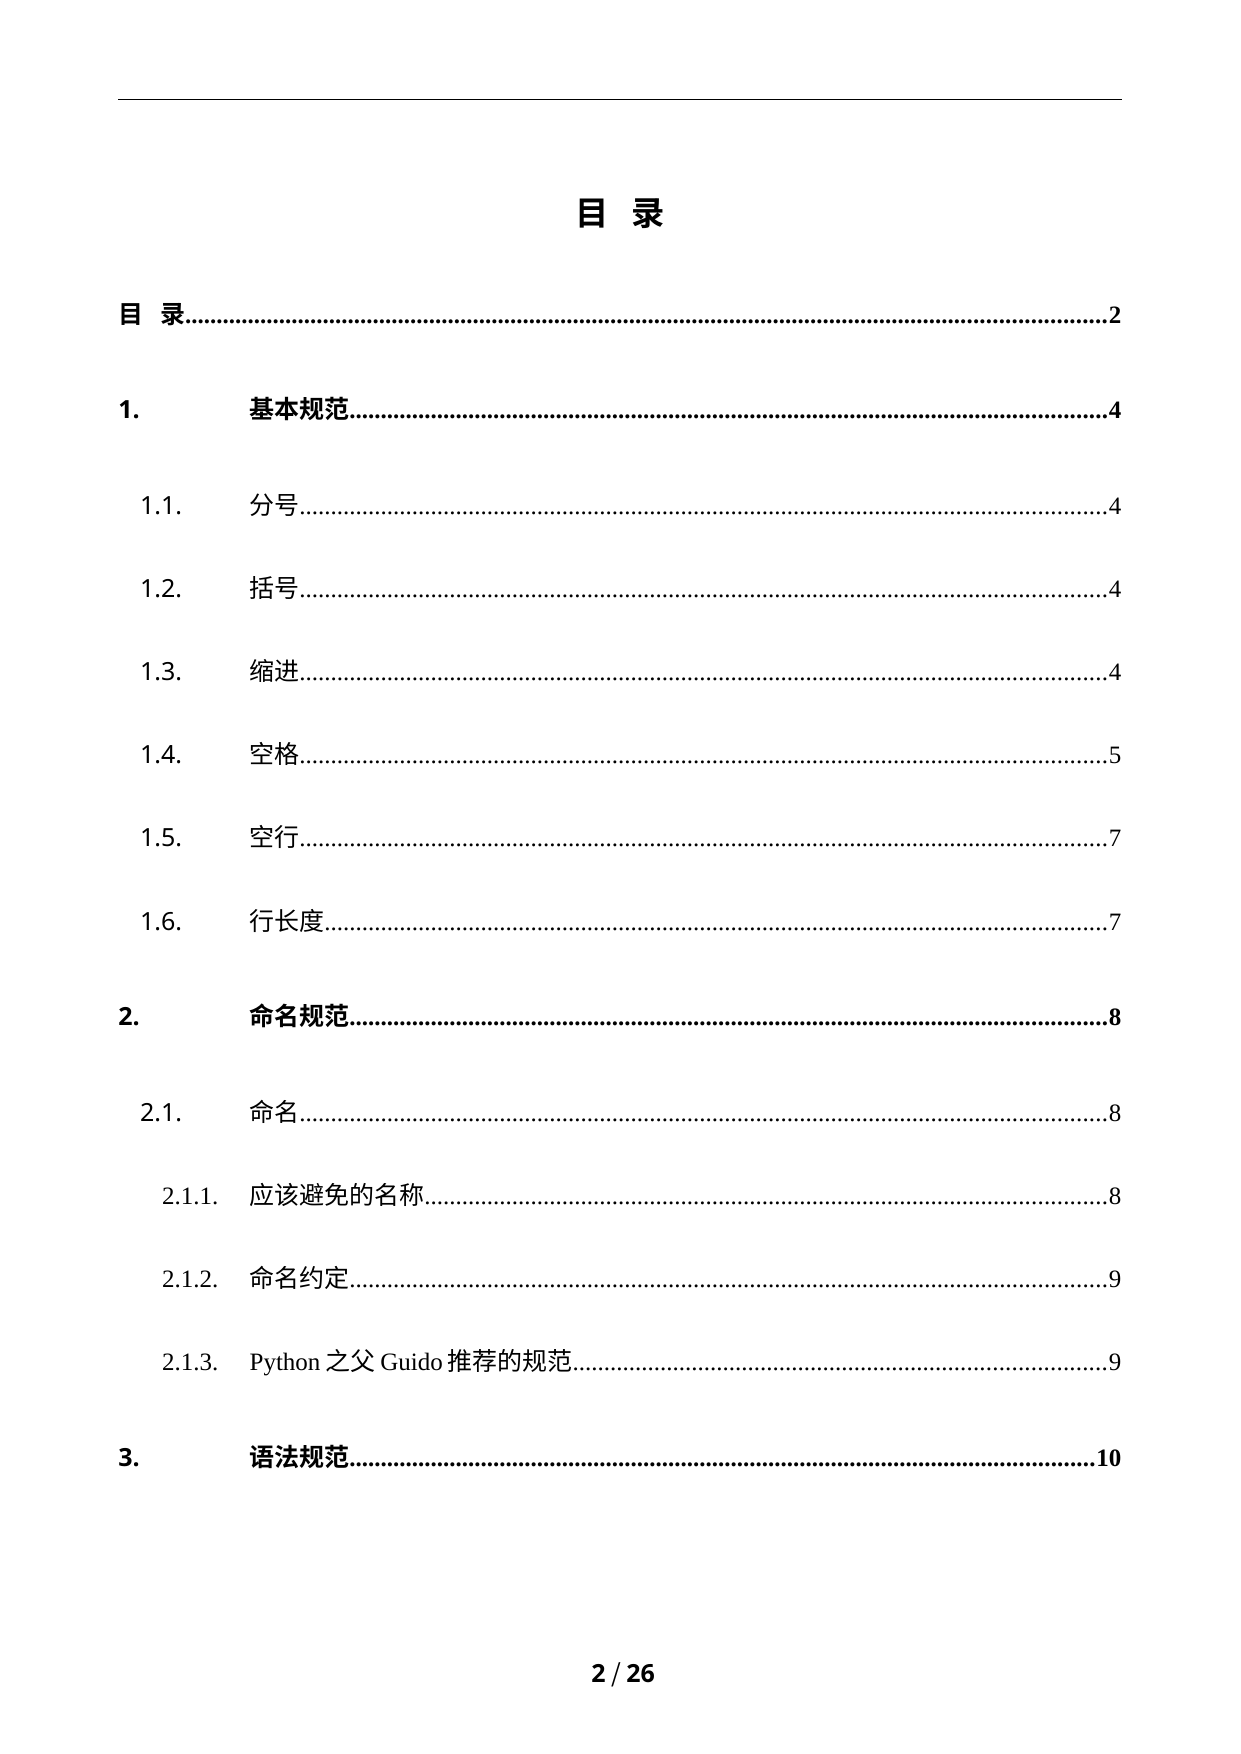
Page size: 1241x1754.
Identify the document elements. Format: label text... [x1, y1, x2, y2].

text 3. 语法规范 10 [118, 1423, 1122, 1488]
text 2.1.2. 命名约定 9 [162, 1244, 1122, 1309]
text 2.1. 命名 8 [140, 1078, 1122, 1143]
text 1.5. 空行 7 [140, 803, 1122, 868]
text 1.4. 空格 5 [140, 720, 1122, 785]
text 2.1.1. 应该避免的名称 8 [162, 1161, 1122, 1226]
text 2.1.3. Python之父Guido推荐的规范 9 [162, 1327, 1122, 1392]
text 1.3. 缩进 4 [140, 637, 1122, 702]
text 2. 命名规范 8 [118, 982, 1122, 1047]
text 目 录 [118, 178, 1122, 243]
text 1.1. 分号 4 [140, 471, 1122, 536]
text 1.6. 行长度 7 [140, 887, 1122, 952]
text 目 录 2 [118, 280, 1122, 345]
text 1. 基本规范 4 [118, 375, 1122, 440]
text 1.2. 括号 4 [140, 554, 1122, 619]
